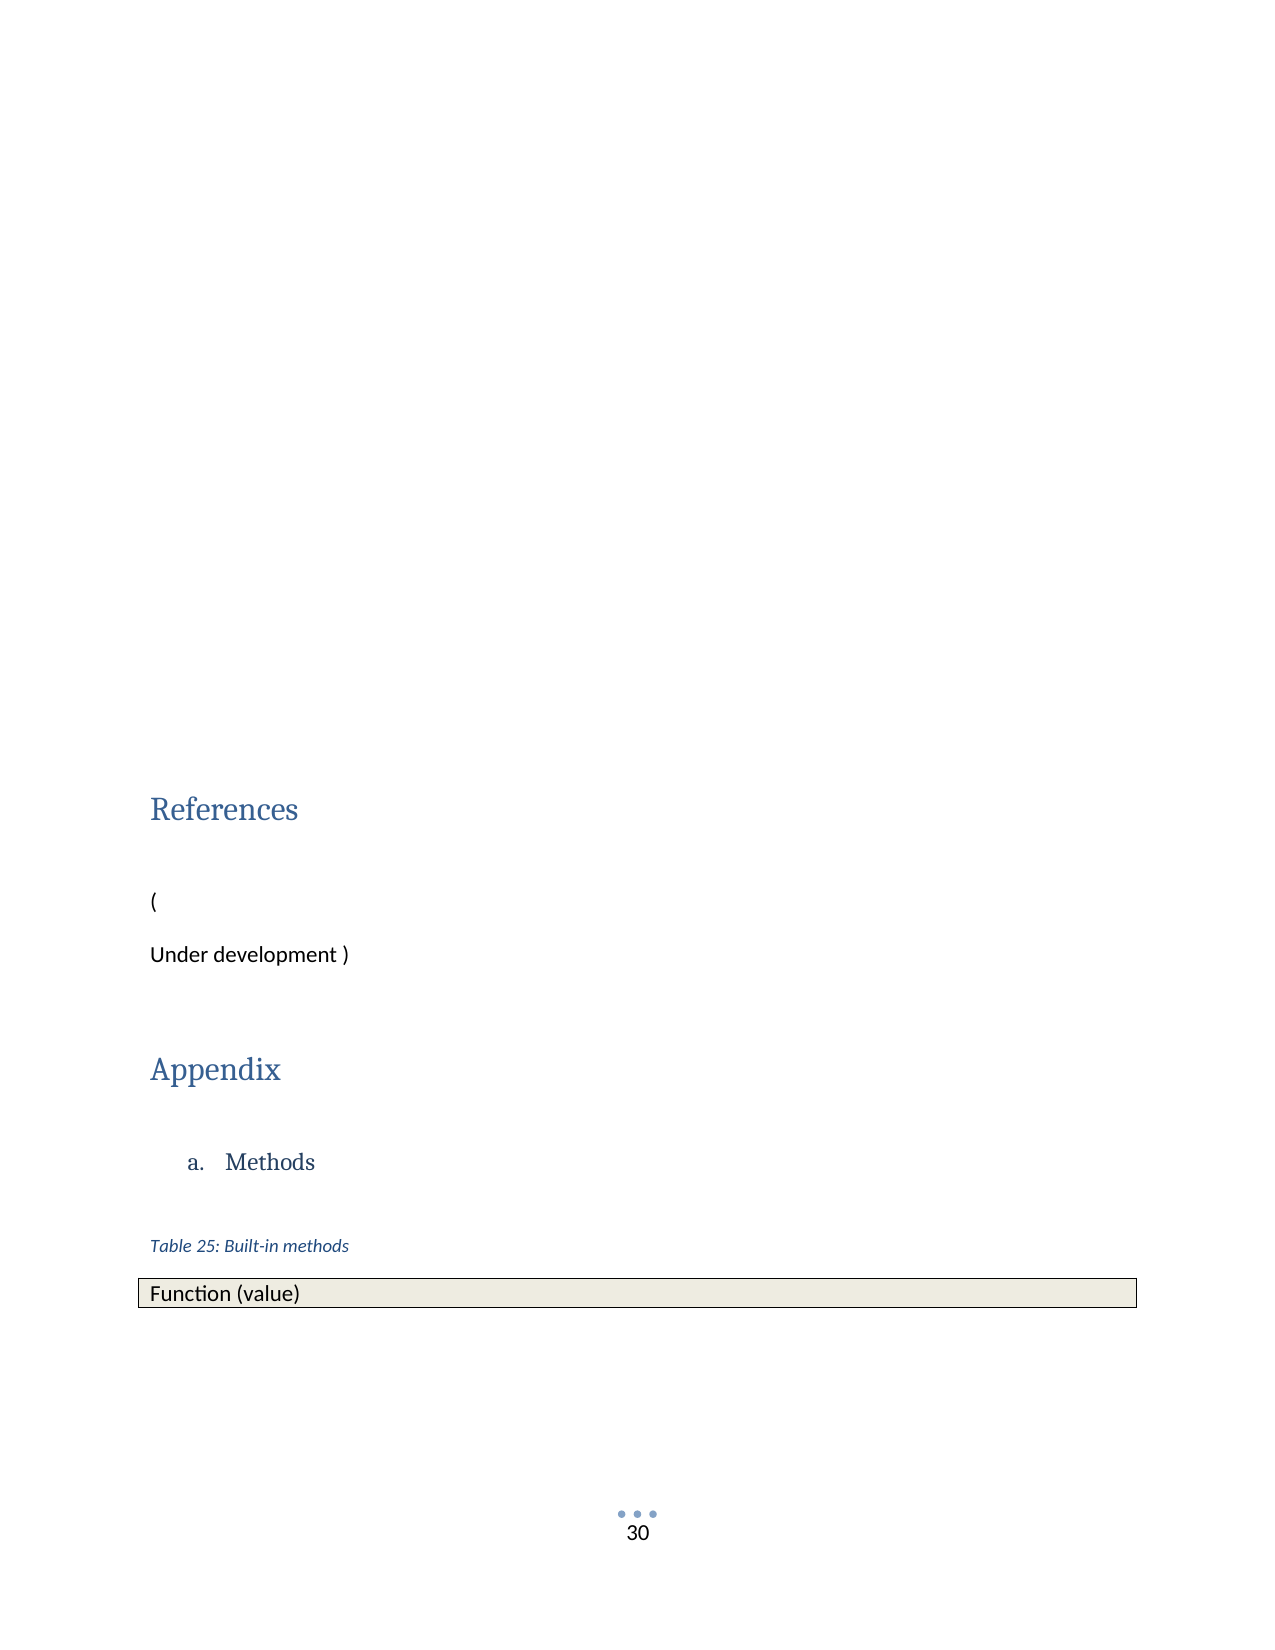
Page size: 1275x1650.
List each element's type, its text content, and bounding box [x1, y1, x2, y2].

subtitle Appendix [150, 1051, 1125, 1089]
table_header Function (value) [139, 1279, 1136, 1307]
subtitle Methods [187, 1148, 1125, 1177]
